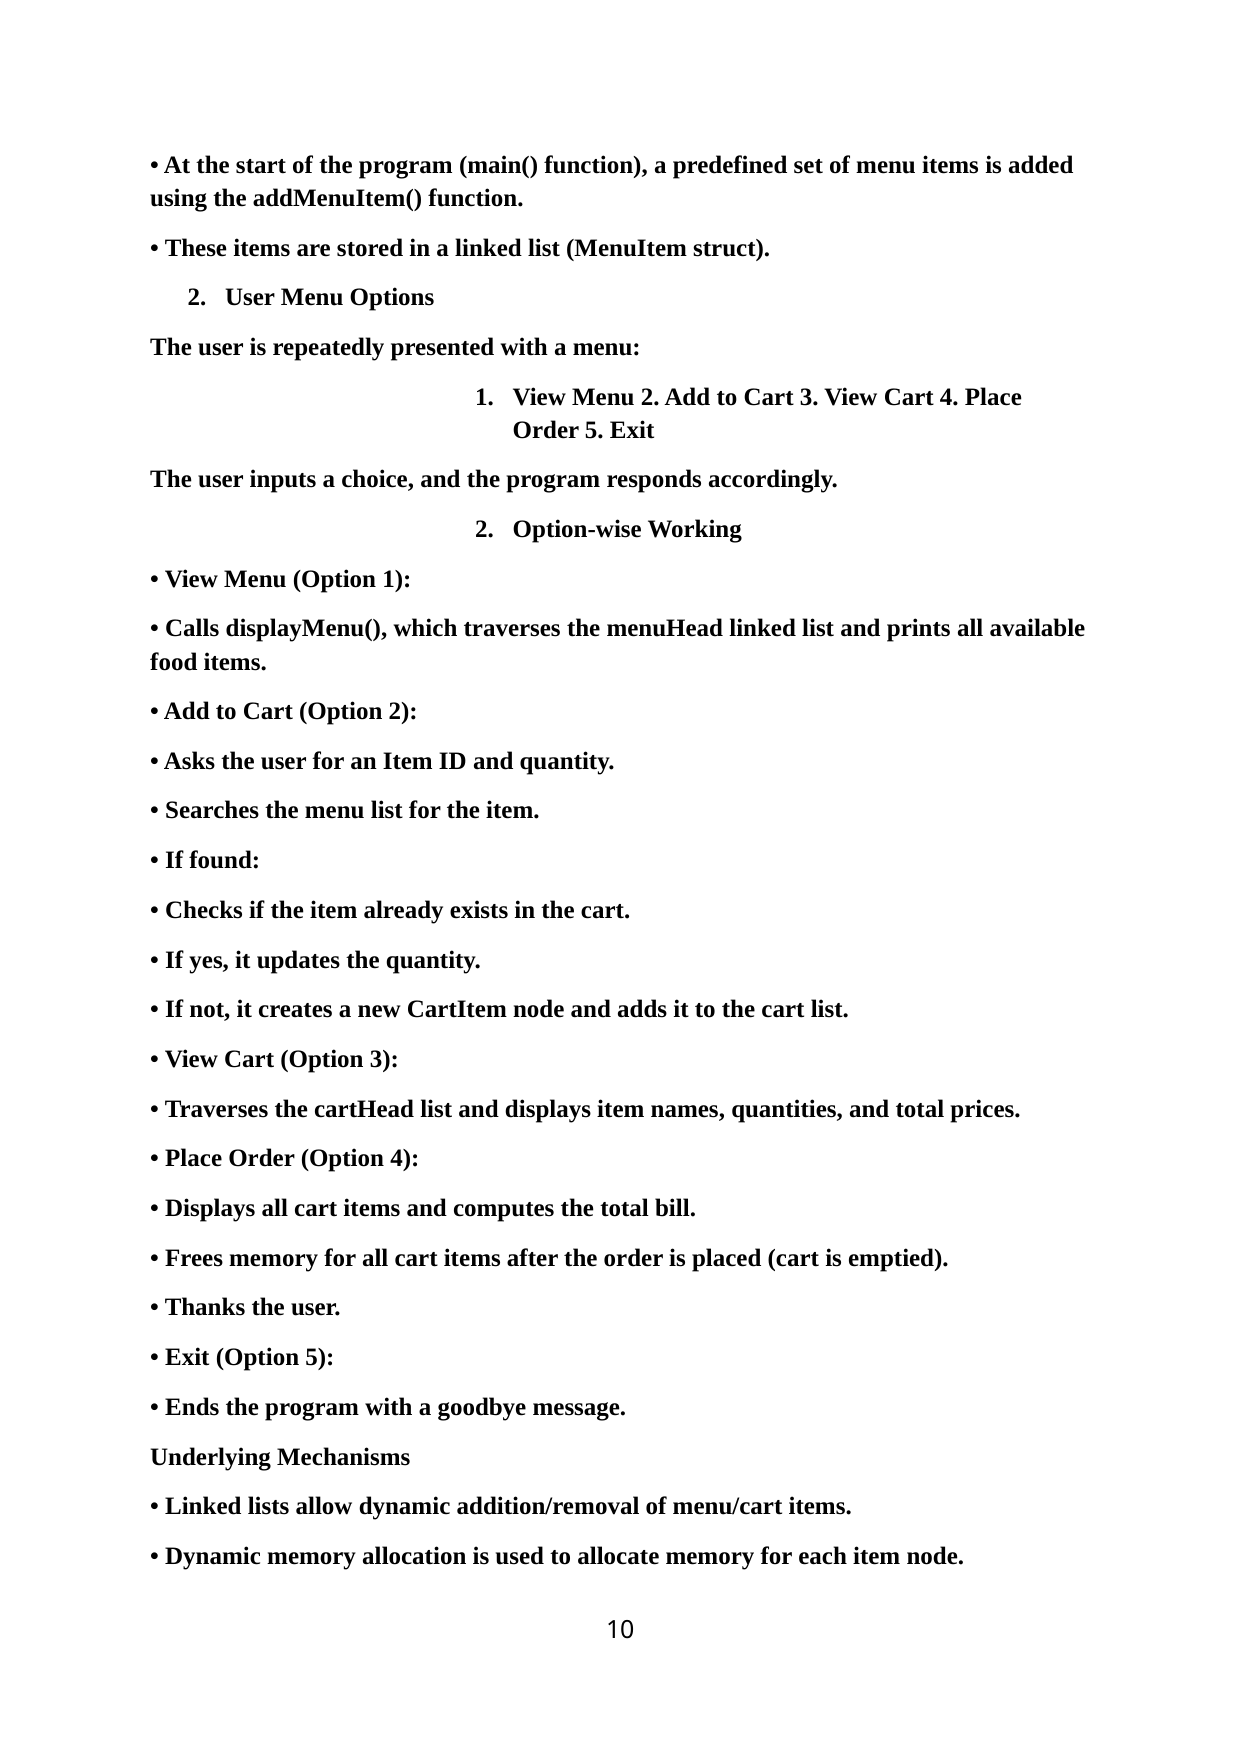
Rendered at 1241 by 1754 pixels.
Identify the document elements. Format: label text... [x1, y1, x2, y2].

text • Ends the program with a goodbye message. [150, 1392, 1090, 1421]
list User Menu Options [187, 282, 1090, 311]
text • Place Order (Option 4): [150, 1143, 1090, 1172]
text • If yes, it updates the quantity. [150, 945, 1090, 973]
text • Linked lists allow dynamic addition/removal of menu/cart items. [150, 1491, 1090, 1520]
list Option-wise Working [475, 514, 1090, 543]
text • If found: [150, 845, 1090, 874]
list View Menu 2. Add to Cart 3. View Cart 4. Place Order 5. Exit [475, 382, 1090, 443]
text • These items are stored in a linked list (MenuItem struct). [150, 233, 1090, 261]
text • Calls displayMenu(), which traverses the menuHead linked list and prints all available food items. [150, 613, 1090, 675]
text • Checks if the item already exists in the cart. [150, 895, 1090, 924]
text • Add to Cart (Option 2): [150, 696, 1090, 725]
text • At the start of the program (main() function), a predefined set of menu items is added using the addMenuItem() function. [150, 150, 1090, 212]
text • Thanks the user. [150, 1292, 1090, 1321]
text • Displays all cart items and computes the total bill. [150, 1193, 1090, 1222]
text The user inputs a choice, and the program responds accordingly. [150, 464, 1090, 493]
text • If not, it creates a new CartItem node and adds it to the cart list. [150, 994, 1090, 1023]
text • Frees memory for all cart items after the order is placed (cart is emptied). [150, 1243, 1090, 1272]
text • Exit (Option 5): [150, 1342, 1090, 1371]
text • Asks the user for an Item ID and quantity. [150, 746, 1090, 775]
text • View Menu (Option 1): [150, 564, 1090, 593]
text • Dynamic memory allocation is used to allocate memory for each item node. [150, 1541, 1090, 1570]
text Underlying Mechanisms [150, 1442, 1090, 1470]
text • Searches the menu list for the item. [150, 796, 1090, 824]
text • Traverses the cartHead list and displays item names, quantities, and total prices. [150, 1094, 1090, 1122]
text The user is repeatedly presented with a menu: [150, 332, 1090, 361]
text • View Cart (Option 3): [150, 1044, 1090, 1073]
